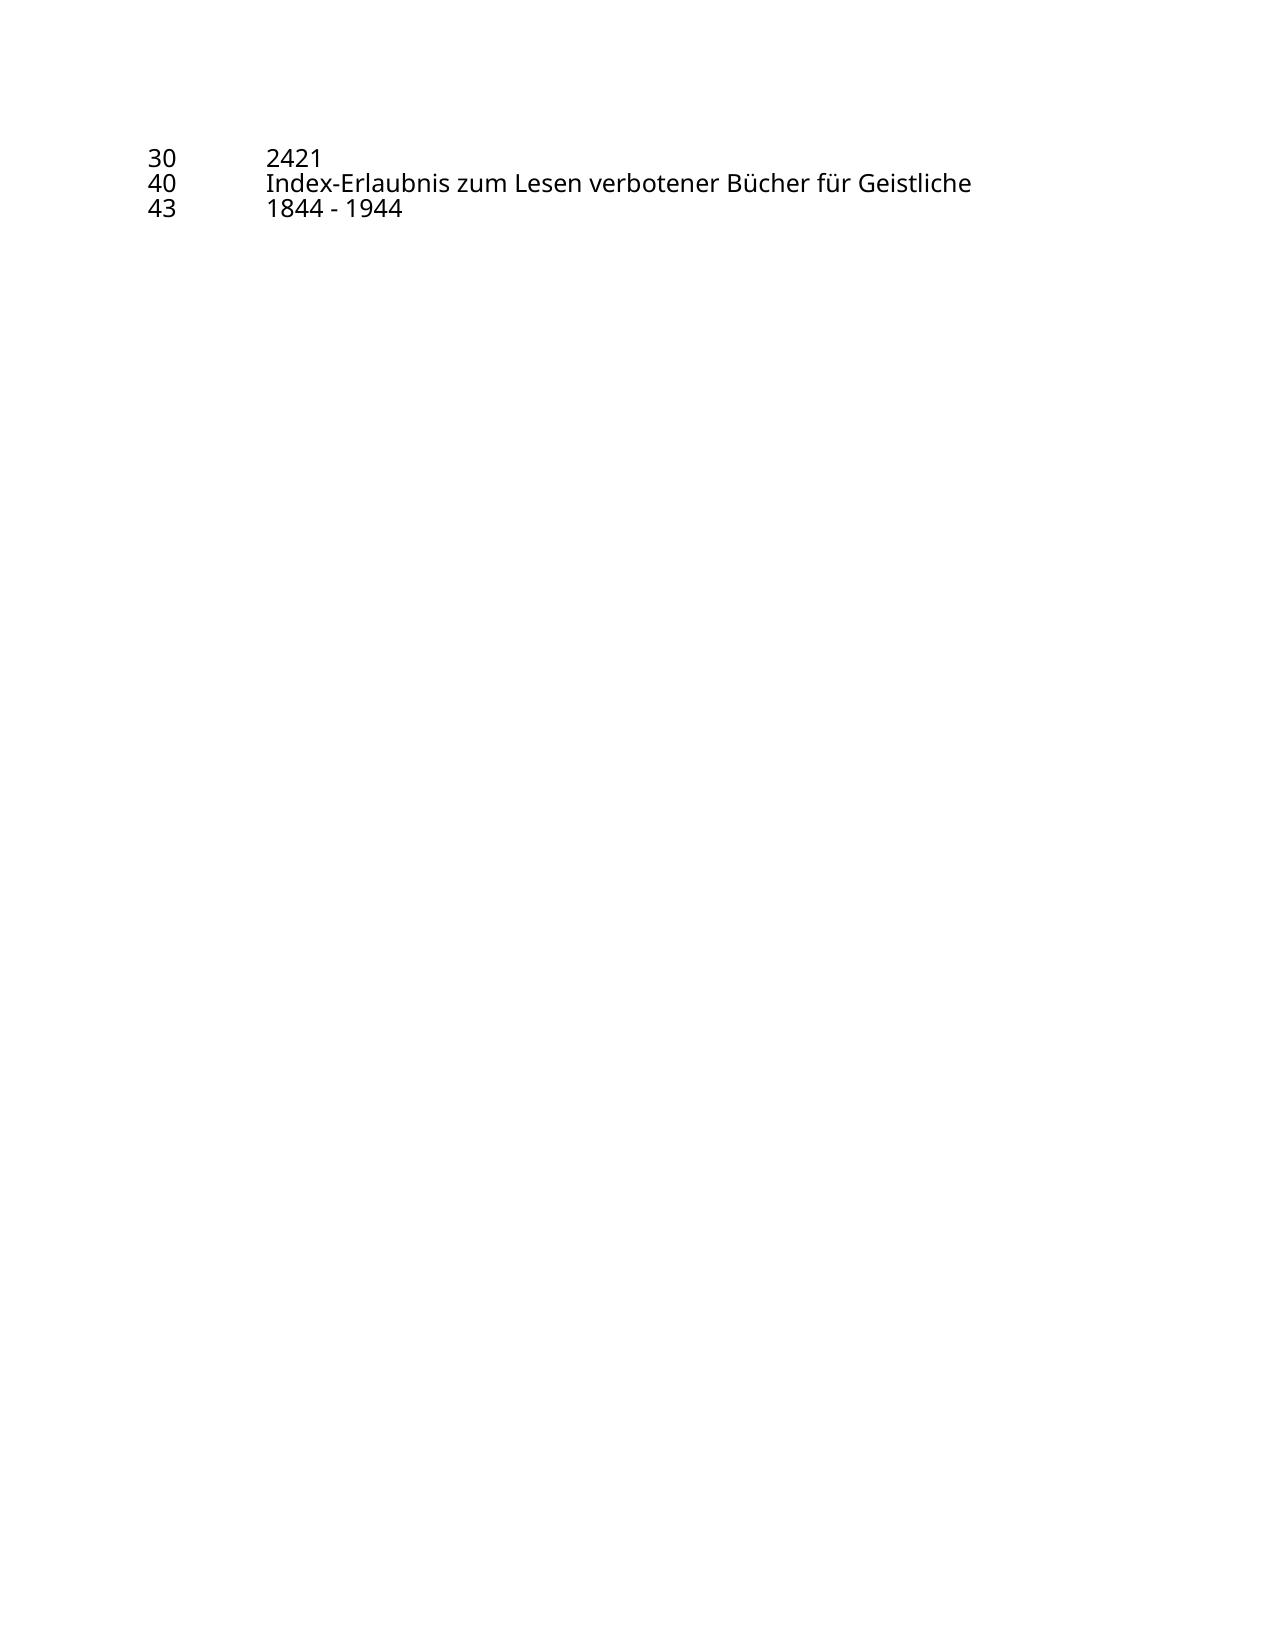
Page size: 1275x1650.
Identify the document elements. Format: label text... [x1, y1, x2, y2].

text 30 2421 [148, 148, 1127, 173]
text 43 1844 - 1944 [148, 198, 1127, 223]
text 40 s[Index-Erlaubnis]s zum Lesen s[2{verbotene}r 1{Bücher}]s für Geistliche [148, 173, 1127, 198]
